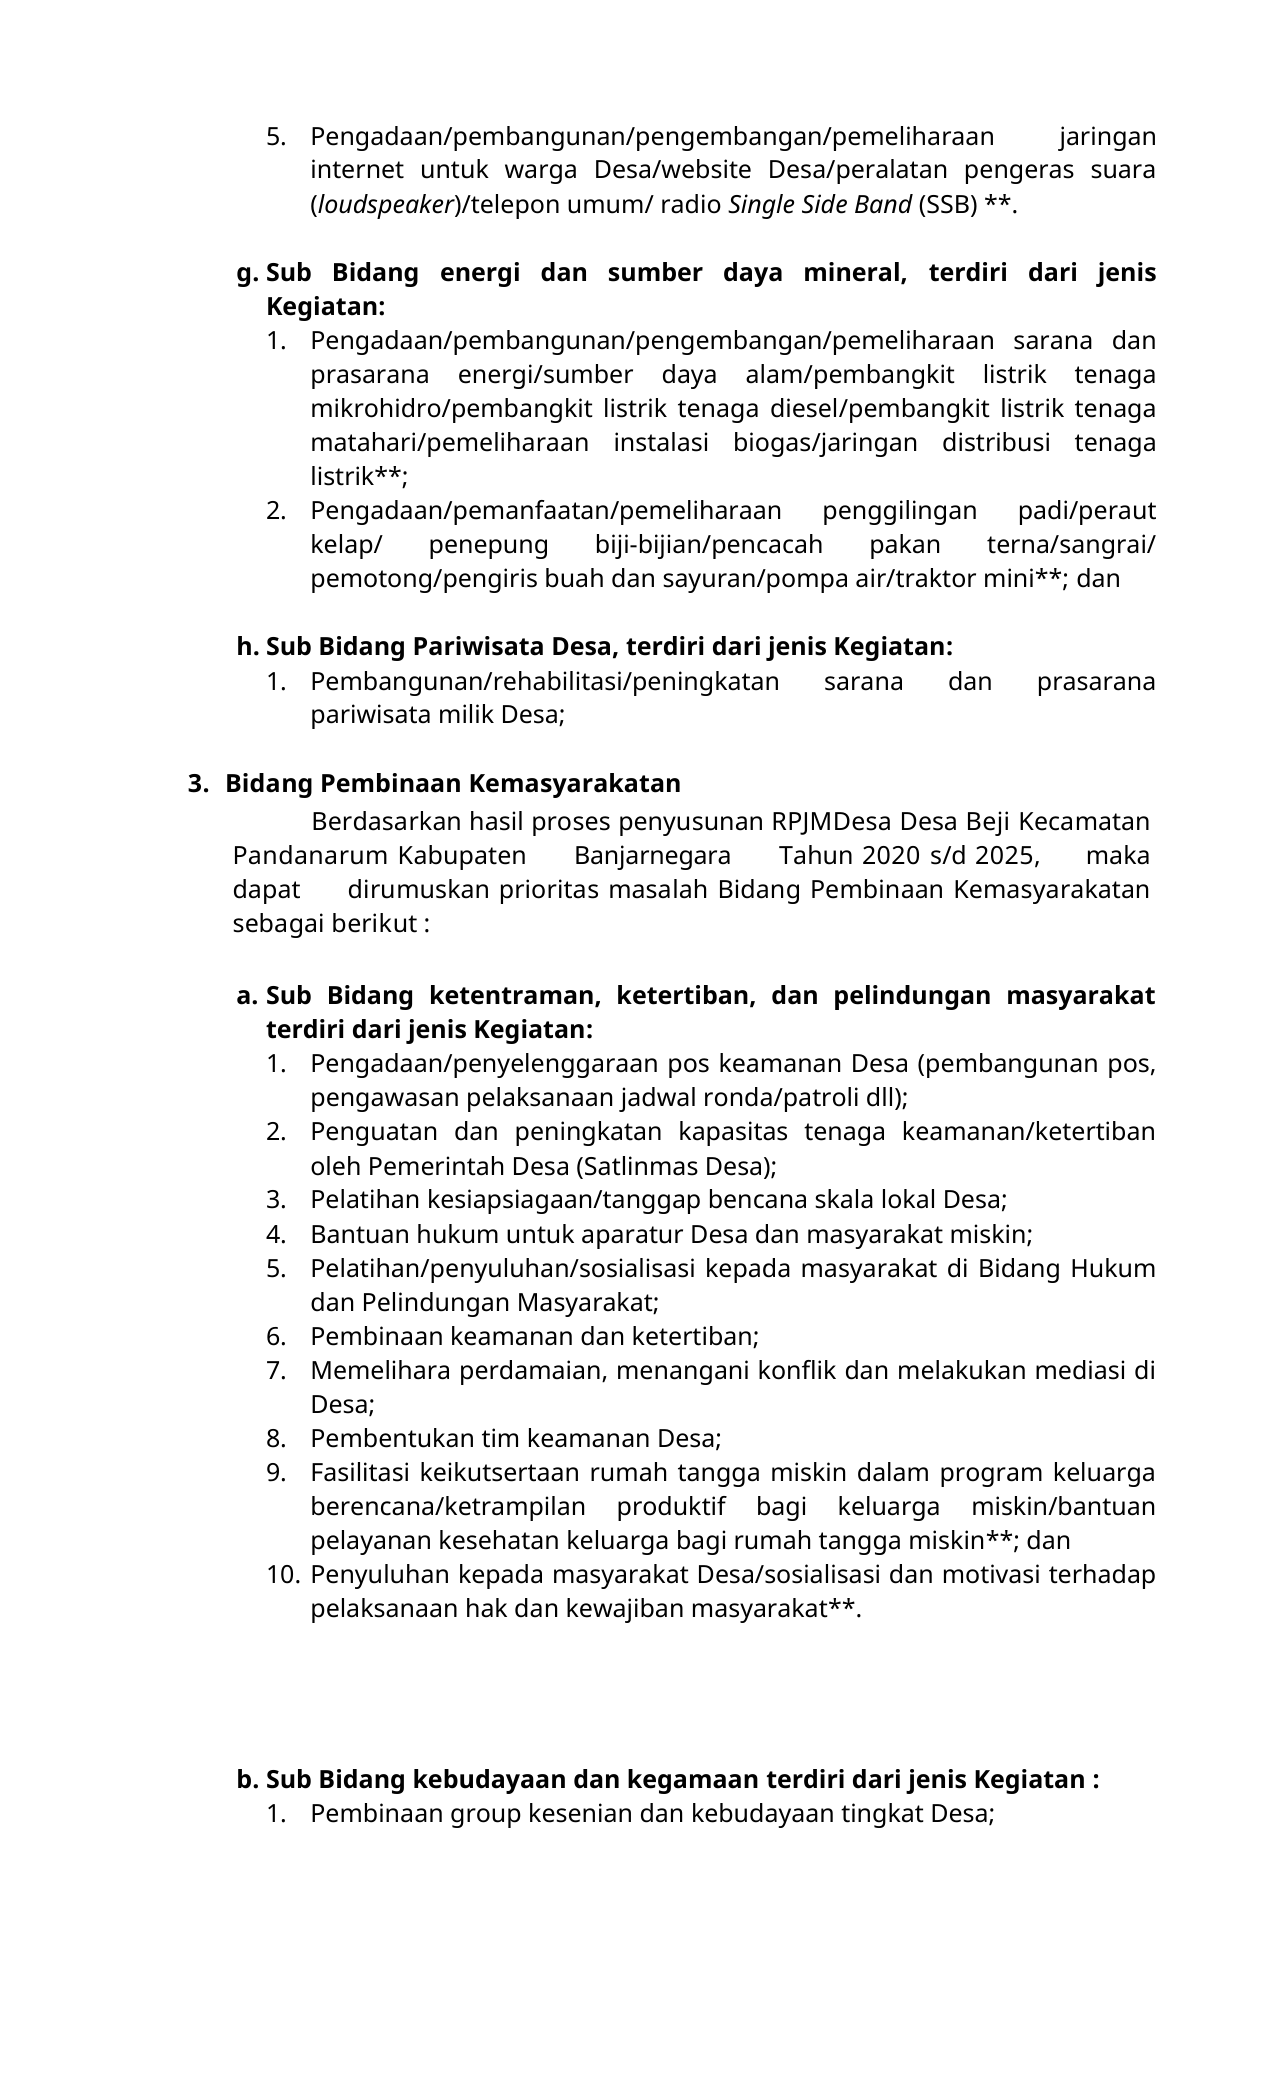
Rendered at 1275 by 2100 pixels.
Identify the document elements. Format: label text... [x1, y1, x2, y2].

list Pembangunan/rehabilitasi/peningkatan sarana dan prasarana pariwisata milik Desa; [266, 663, 1157, 731]
list Memelihara perdamaian, menangani konflik dan melakukan mediasi di Desa; [266, 1352, 1157, 1421]
list Pelatihan kesiapsiagaan/tanggap bencana skala lokal Desa; [266, 1182, 1157, 1216]
list Pelatihan/penyuluhan/sosialisasi kepada masyarakat di Bidang Hukum dan Pelindungan Masyarakat; [266, 1250, 1157, 1318]
text Berdasarkan hasil proses penyusunan RPJMDesa Desa Beji Kecamatan Pandanarum Kabupaten Banjarnegara Tahun 2020 s/d 2025, maka dapat dirumuskan prioritas masalah Bidang Pembinaan Kemasyarakatan sebagai berikut : [232, 803, 1151, 940]
list Penyuluhan kepada masyarakat Desa/sosialisasi dan motivasi terhadap pelaksanaan hak dan kewajiban masyarakat**. [266, 1557, 1157, 1625]
list Pembentukan tim keamanan Desa; [266, 1421, 1157, 1455]
list Pengadaan/pembangunan/pengembangan/pemeliharaan sarana dan prasarana energi/sumber daya alam/pembangkit listrik tenaga mikrohidro/pembangkit listrik tenaga diesel/pembangkit listrik tenaga matahari/pemeliharaan instalasi biogas/jaringan distribusi tenaga listrik**; [266, 322, 1157, 493]
list Penguatan dan peningkatan kapasitas tenaga keamanan/ketertiban oleh Pemerintah Desa (Satlinmas Desa); [266, 1114, 1157, 1182]
list Sub Bidang Pariwisata Desa, terdiri dari jenis Kegiatan: [236, 629, 1157, 663]
list Sub Bidang energi dan sumber daya mineral, terdiri dari jenis Kegiatan: [236, 254, 1157, 322]
list Bantuan hukum untuk aparatur Desa dan masyarakat miskin; [266, 1216, 1157, 1250]
list Pengadaan/penyelenggaraan pos keamanan Desa (pembangunan pos, pengawasan pelaksanaan jadwal ronda/patroli dll); [266, 1046, 1157, 1114]
text 3. Bidang Pembinaan Kemasyarakatan [188, 766, 1157, 799]
list Fasilitasi keikutsertaan rumah tangga miskin dalam program keluarga berencana/ketrampilan produktif bagi keluarga miskin/bantuan pelayanan kesehatan keluarga bagi rumah tangga miskin**; dan [266, 1455, 1157, 1557]
list Sub Bidang ketentraman, ketertiban, dan pelindungan masyarakat terdiri dari jenis Kegiatan: [236, 978, 1157, 1046]
list Pembinaan group kesenian dan kebudayaan tingkat Desa; [266, 1795, 1157, 1829]
list Pembinaan keamanan dan ketertiban; [266, 1318, 1157, 1352]
list Pengadaan/pemanfaatan/pemeliharaan penggilingan padi/peraut kelap/ penepung biji-bijian/pencacah pakan terna/sangrai/ pemotong/pengiris buah dan sayuran/pompa air/traktor mini**; dan [266, 493, 1157, 595]
list Pengadaan/pembangunan/pengembangan/pemeliharaan jaringan internet untuk warga Desa/website Desa/peralatan pengeras suara (loudspeaker)/telepon umum/ radio Single Side Band (SSB) **. [266, 118, 1157, 220]
list Sub Bidang kebudayaan dan kegamaan terdiri dari jenis Kegiatan : [236, 1761, 1157, 1795]
